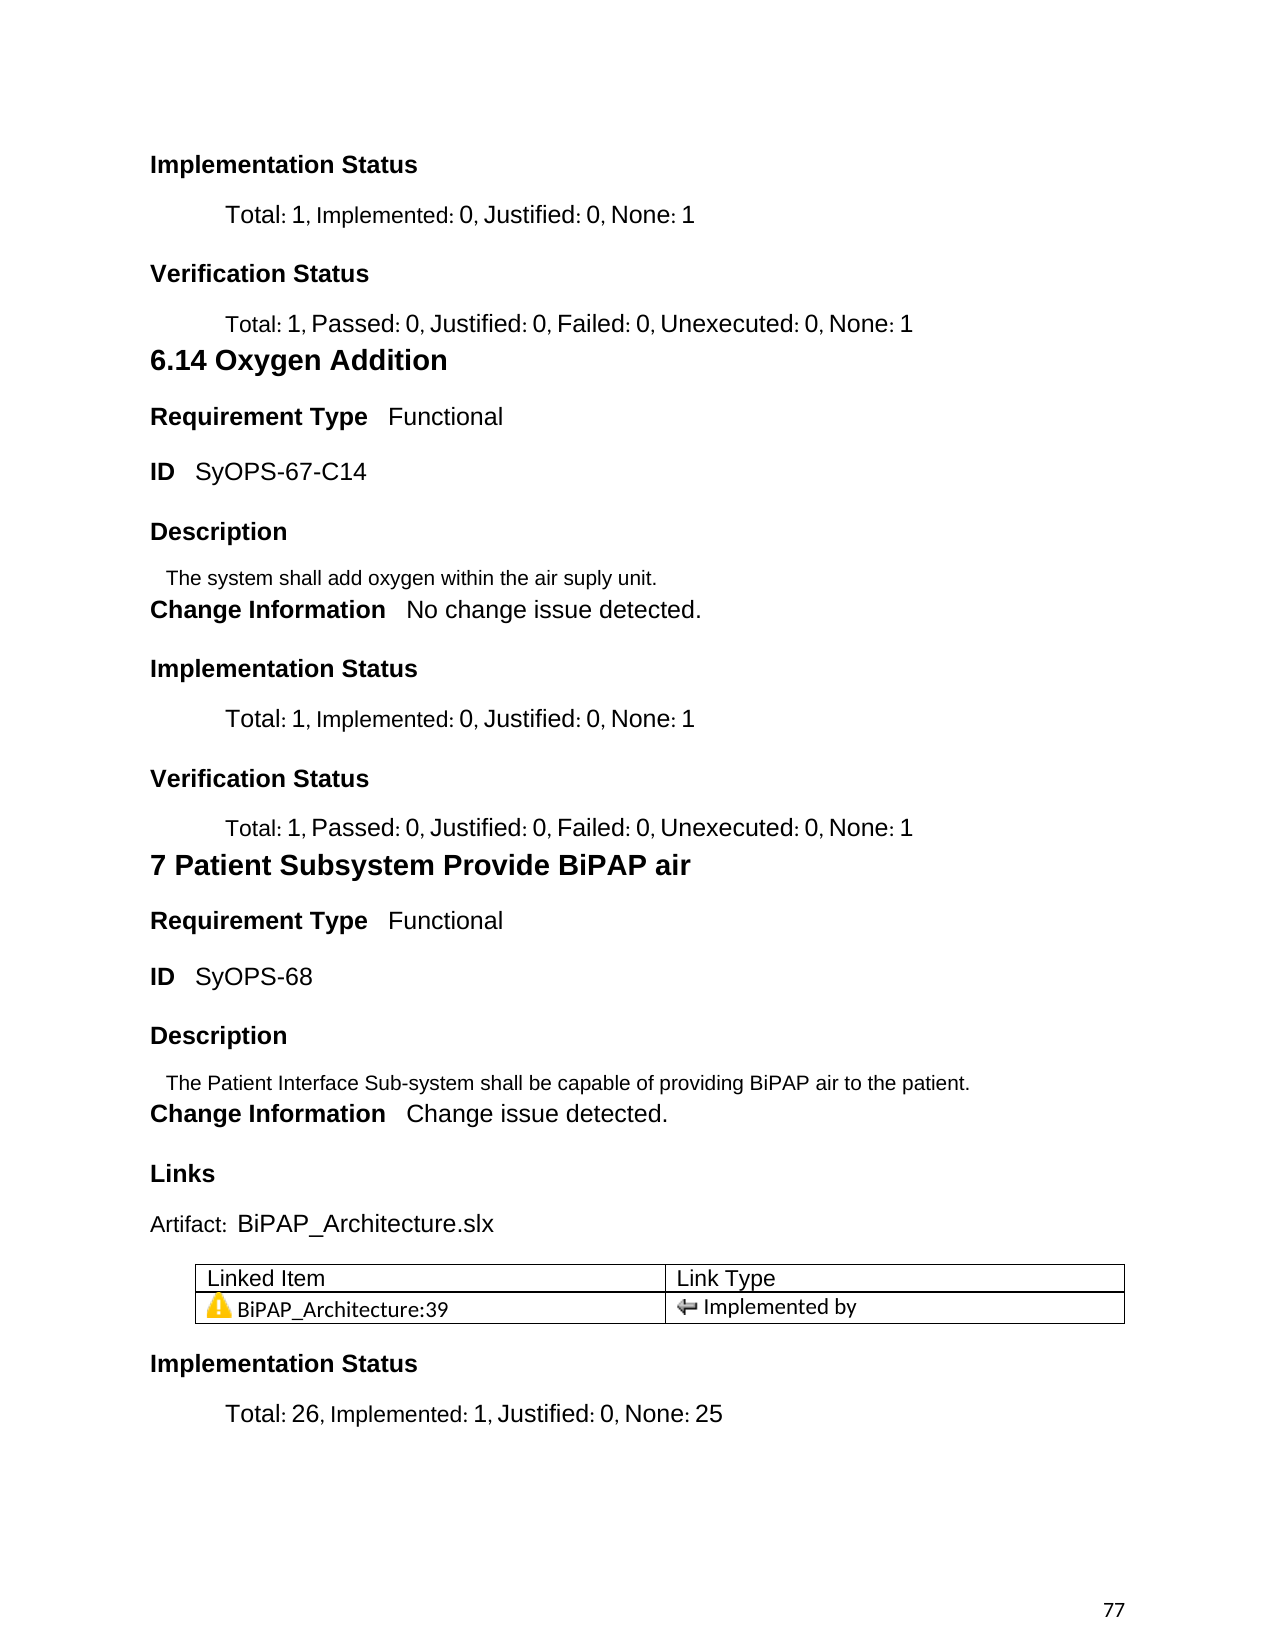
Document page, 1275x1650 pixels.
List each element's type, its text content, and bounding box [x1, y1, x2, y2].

text Requirement Type Functional [150, 906, 1125, 935]
text Total: 26, Implemented: 1, Justified: 0, None: 25 [150, 1399, 1125, 1428]
picture [206, 1292, 232, 1318]
table_header Link Type [666, 1265, 1124, 1291]
title Implementation Status [150, 1349, 1125, 1378]
table_header Linked Item [196, 1265, 665, 1291]
title 7 Patient Subsystem Provide BiPAP air [150, 848, 1125, 881]
text Change Information No change issue detected. [150, 595, 1125, 624]
text Total: 1, Implemented: 0, Justified: 0, None: 1 [150, 704, 1125, 733]
title Implementation Status [150, 150, 1125, 179]
text Artifact: BiPAP_Architecture.slx [150, 1208, 1125, 1237]
text ID SyOPS-67-C14 [150, 457, 1125, 486]
text ID SyOPS-68 [150, 962, 1125, 990]
title Implementation Status [150, 654, 1125, 683]
title Verification Status [150, 764, 1125, 792]
text Total: 1, Passed: 0, Justified: 0, Failed: 0, Unexecuted: 0, None: 1 [150, 309, 1125, 338]
picture [676, 1299, 699, 1315]
text Links [150, 1159, 1125, 1188]
text The system shall add oxygen within the air suply unit. [166, 566, 1125, 590]
title 6.14 Oxygen Addition [150, 343, 1125, 377]
table_cell Implemented by [666, 1293, 1124, 1323]
text The Patient Interface Sub-system shall be capable of providing BiPAP air to the patient. [166, 1071, 1125, 1095]
text Description [150, 1021, 1125, 1050]
text Total: 1, Implemented: 0, Justified: 0, None: 1 [150, 199, 1125, 228]
text Requirement Type Functional [150, 402, 1125, 431]
text Change Information Change issue detected. [150, 1099, 1125, 1128]
text Total: 1, Passed: 0, Justified: 0, Failed: 0, Unexecuted: 0, None: 1 [150, 813, 1125, 842]
table_cell BiPAP_Architecture:39 [196, 1293, 665, 1323]
title Verification Status [150, 259, 1125, 288]
text Description [150, 517, 1125, 545]
